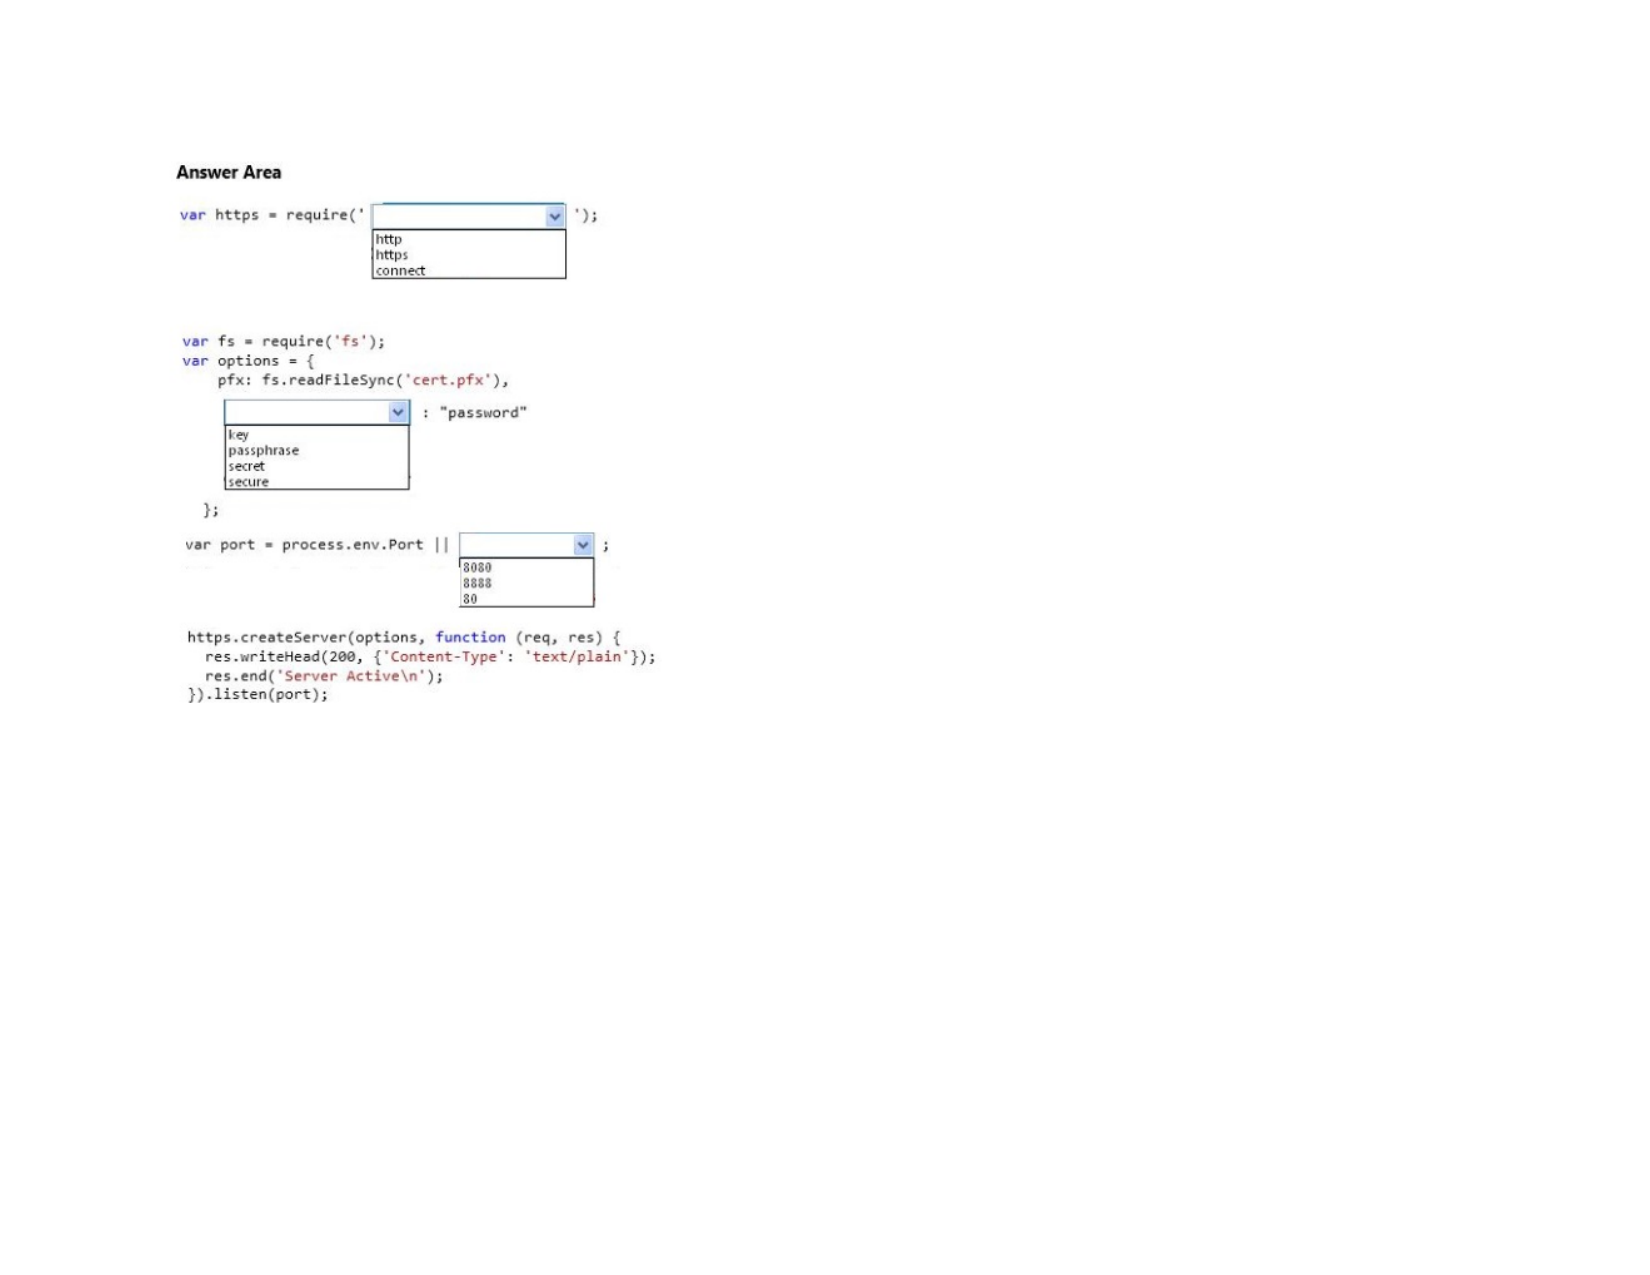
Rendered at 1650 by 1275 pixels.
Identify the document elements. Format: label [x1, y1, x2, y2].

picture [150, 150, 693, 728]
